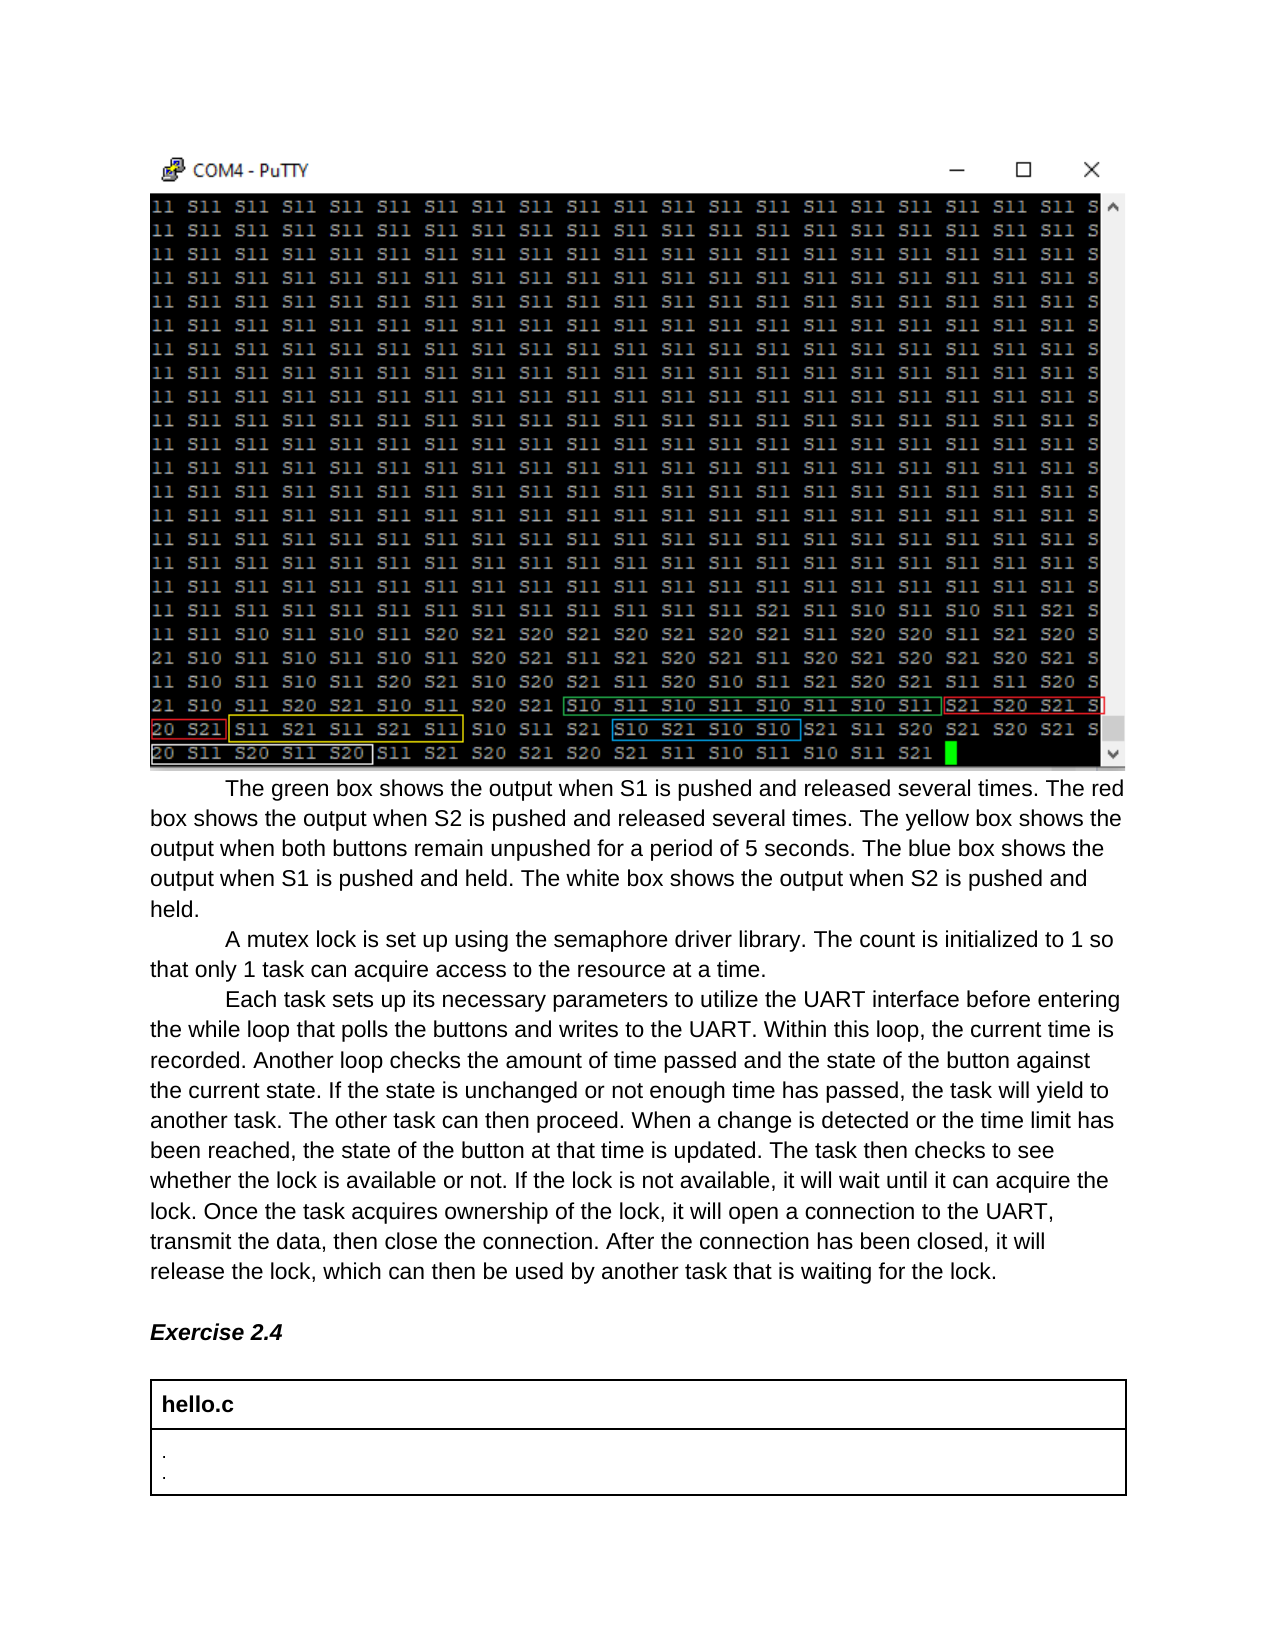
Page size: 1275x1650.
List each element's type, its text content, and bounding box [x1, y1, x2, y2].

picture [150, 150, 1125, 771]
table_header hello.c [152, 1381, 1125, 1428]
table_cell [152, 1430, 1125, 1494]
text Exercise 2.4 [150, 1318, 1125, 1345]
text Each task sets up its necessary parameters to utilize the UART interface before entering the while loop that polls the buttons and writes to the UART. Within this loop, the current time is recorded. Another loop checks the amount of time passed and the state of the button against the current state. If the state is unchanged or not enough time has passed, the task will yield to another task. The other task can then proceed. When a change is detected or the time limit has been reached, the state of the button at that time is updated. The task then checks to see whether the lock is available or not. If the lock is not available, it will wait until it can acquire the lock. Once the task acquires ownership of the lock, it will open a connection to the UART, transmit the data, then close the connection. After the connection has been closed, it will release the lock, which can then be used by another task that is waiting for the lock. [150, 986, 1125, 1284]
text The green box shows the output when S1 is pushed and released several times. The red box shows the output when S2 is pushed and released several times. The yellow box shows the output when both buttons remain unpushed for a period of 5 seconds. The blue box shows the output when S1 is pushed and held. The white box shows the output when S2 is pushed and held. [150, 775, 1125, 922]
text A mutex lock is set up using the semaphore driver library. The count is initialized to 1 so that only 1 task can acquire access to the resource at a time. [150, 926, 1125, 982]
